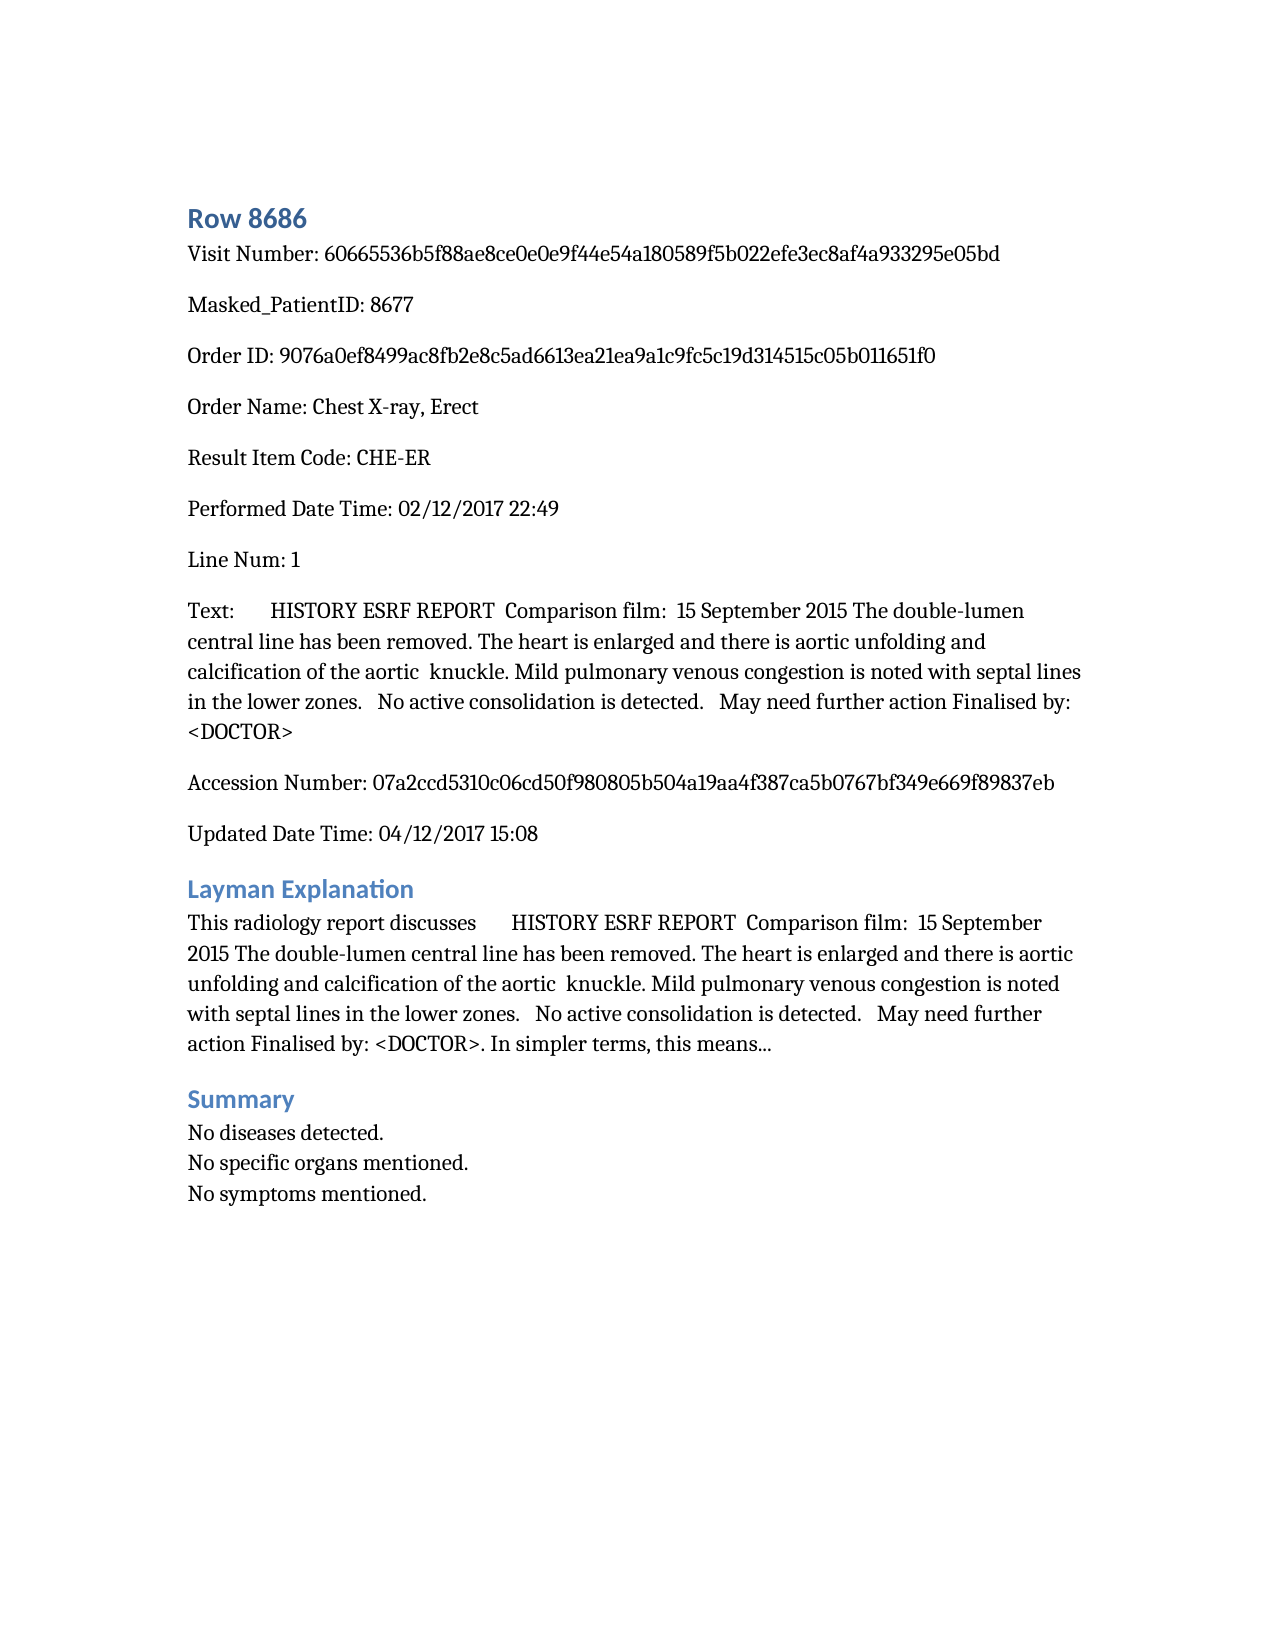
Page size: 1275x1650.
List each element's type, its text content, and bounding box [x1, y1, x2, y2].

text Masked_PatientID: 8677 [187, 292, 1087, 318]
text Updated Date Time: 04/12/2017 15:08 [187, 821, 1087, 847]
text Order Name: Chest X-ray, Erect [187, 394, 1087, 420]
text Text: HISTORY ESRF REPORT Comparison film: 15 September 2015 The double-lumen central line has been removed. The heart is enlarged and there is aortic unfolding and calcification of the aortic knuckle. Mild pulmonary venous congestion is noted with septal lines in the lower zones. No active consolidation is detected. May need further action Finalised by: <DOCTOR> [187, 598, 1087, 745]
text No diseases detected. No specific organs mentioned. No symptoms mentioned. [187, 1120, 1087, 1207]
text Performed Date Time: 02/12/2017 22:49 [187, 496, 1087, 522]
text Line Num: 1 [187, 547, 1087, 573]
subtitle Layman Explanation [187, 872, 1087, 905]
text Order ID: 9076a0ef8499ac8fb2e8c5ad6613ea21ea9a1c9fc5c19d314515c05b011651f0 [187, 343, 1087, 369]
text Result Item Code: CHE-ER [187, 445, 1087, 471]
subtitle Row 8686 [187, 200, 1087, 236]
text Visit Number: 60665536b5f88ae8ce0e0e9f44e54a180589f5b022efe3ec8af4a933295e05bd [187, 241, 1087, 267]
text This radiology report discusses HISTORY ESRF REPORT Comparison film: 15 September 2015 The double-lumen central line has been removed. The heart is enlarged and there is aortic unfolding and calcification of the aortic knuckle. Mild pulmonary venous congestion is noted with septal lines in the lower zones. No active consolidation is detected. May need further action Finalised by: <DOCTOR>. In simpler terms, this means... [187, 910, 1087, 1057]
subtitle Summary [187, 1082, 1087, 1115]
text Accession Number: 07a2ccd5310c06cd50f980805b504a19aa4f387ca5b0767bf349e669f89837eb [187, 770, 1087, 796]
